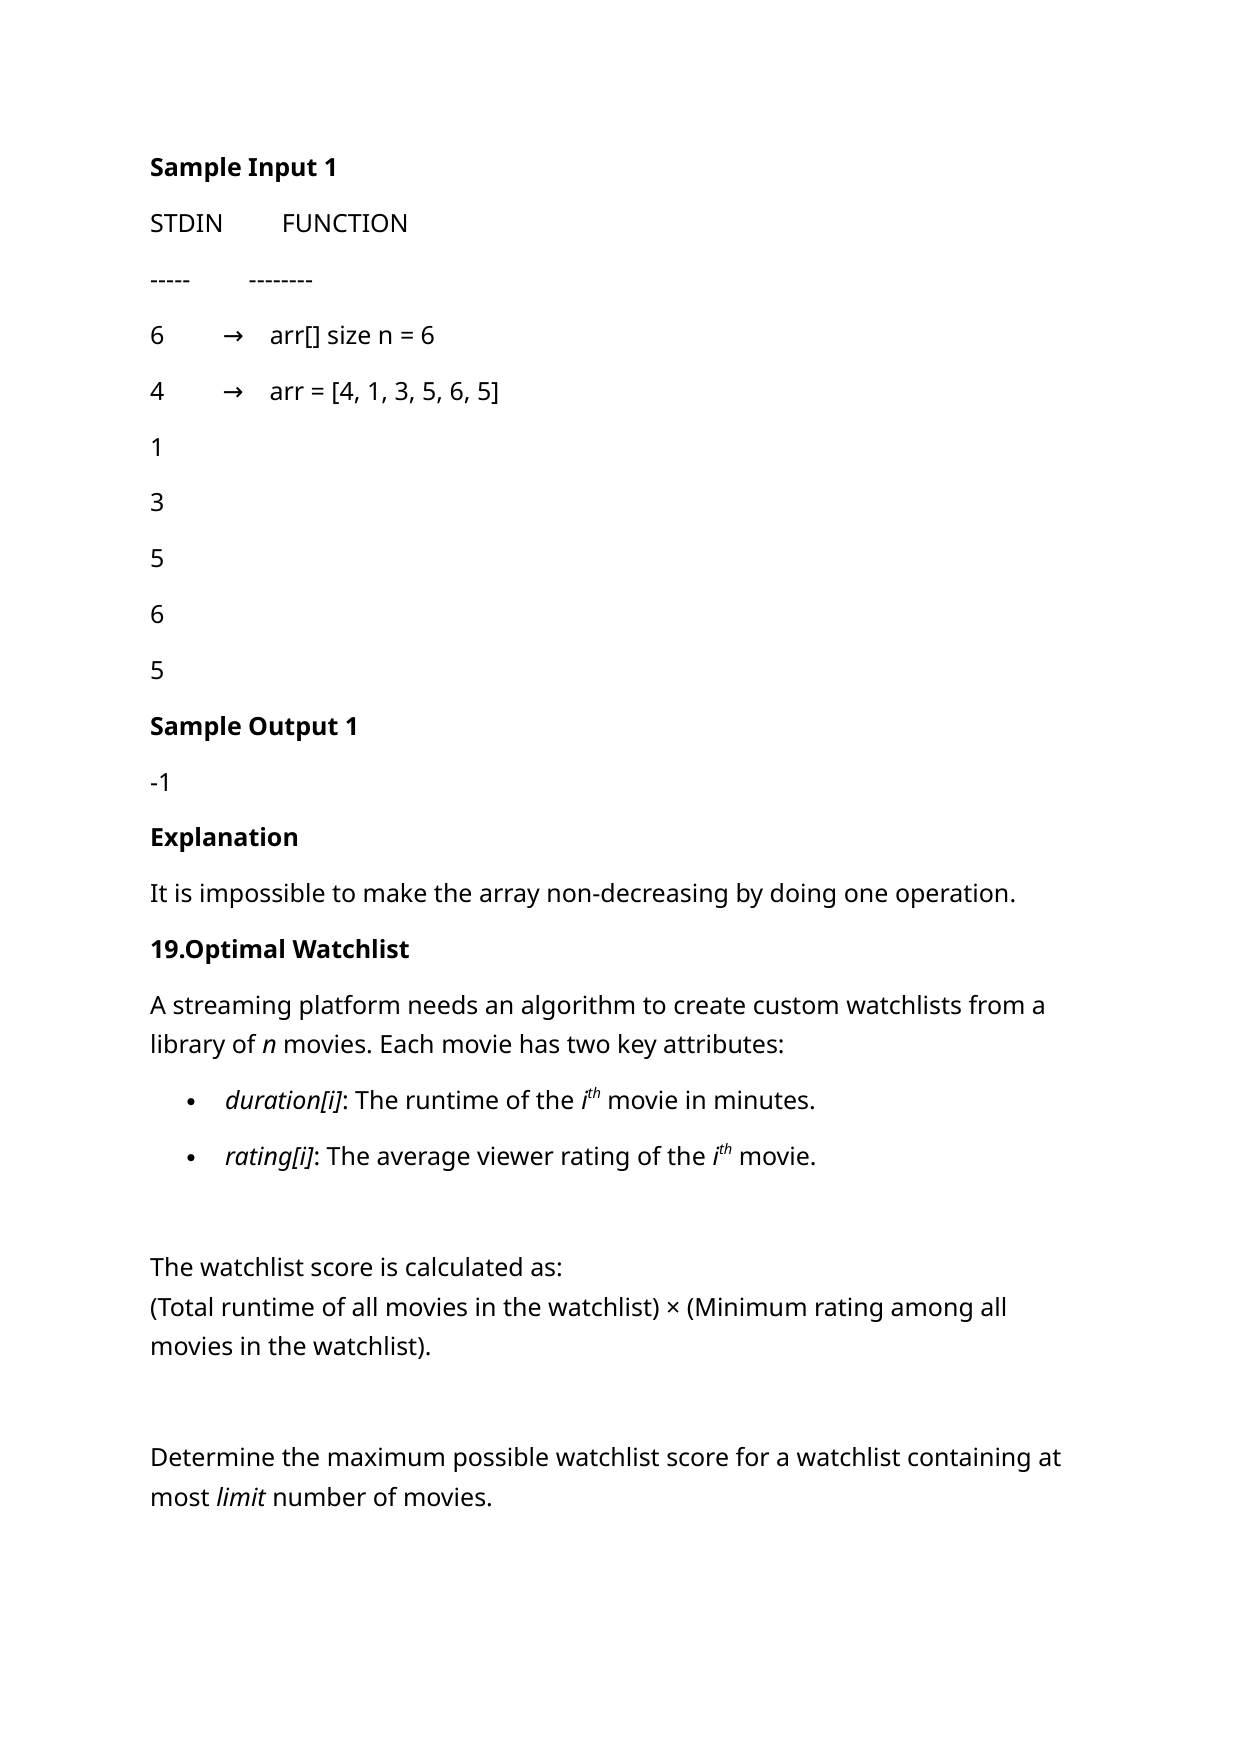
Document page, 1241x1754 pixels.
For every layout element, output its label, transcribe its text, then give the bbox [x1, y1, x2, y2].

text 19.Optimal Watchlist [150, 932, 1090, 966]
text ----- -------- [150, 262, 1090, 296]
text Sample Input 1 [150, 150, 1090, 184]
text The watchlist score is calculated as: (Total runtime of all movies in the watchlist) × (Minimum rating among all movies in the watchlist). [150, 1250, 1090, 1362]
text 5 [150, 652, 1090, 687]
text 5 [150, 541, 1090, 575]
list rating[i]: The average viewer rating of the ith movie. [187, 1138, 1090, 1172]
text Sample Output 1 [150, 708, 1090, 742]
text -1 [150, 764, 1090, 798]
text Explanation [150, 820, 1090, 854]
text It is impossible to make the array non-decreasing by doing one operation. [150, 876, 1090, 910]
text 6 → arr[] size n = 6 [150, 317, 1090, 352]
text 3 [150, 485, 1090, 519]
text Determine the maximum possible watchlist score for a watchlist containing at most limit number of movies. [150, 1440, 1090, 1513]
text A streaming platform needs an algorithm to create custom watchlists from a library of n movies. Each movie has two key attributes: [150, 987, 1090, 1061]
text 6 [150, 597, 1090, 631]
list duration[i]: The runtime of the ith movie in minutes. [187, 1082, 1090, 1117]
text STDIN FUNCTION [150, 206, 1090, 240]
text 4 → arr = [4, 1, 3, 5, 6, 5] [150, 373, 1090, 407]
text 1 [150, 429, 1090, 463]
